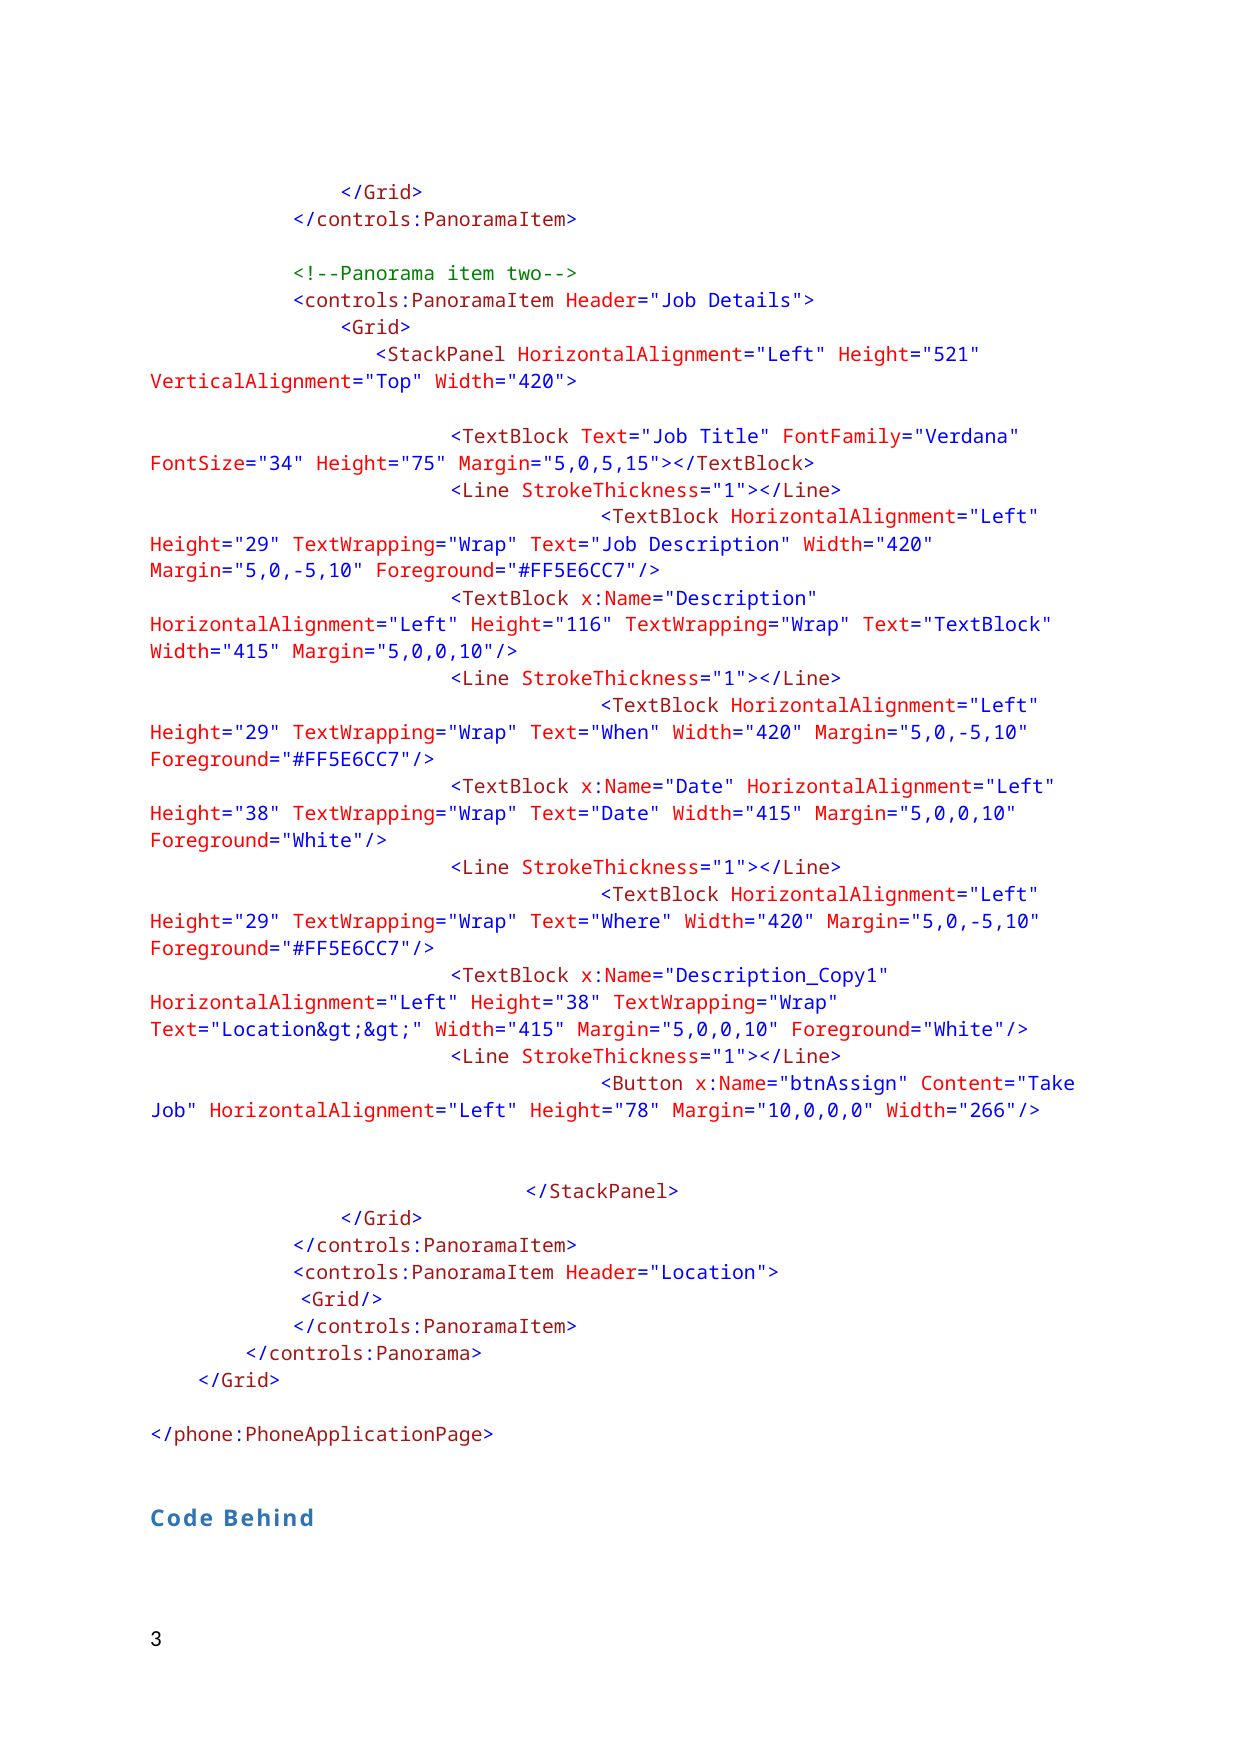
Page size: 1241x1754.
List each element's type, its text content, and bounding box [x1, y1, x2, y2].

text <Grid> [150, 313, 1090, 340]
text <StackPanel HorizontalAlignment="Left" Height="521" VerticalAlignment="Top" Width="420"> [150, 340, 1090, 394]
text <Line StrokeThickness="1"></Line> [150, 853, 1090, 881]
text <Line StrokeThickness="1"></Line> [150, 476, 1090, 503]
text <TextBlock HorizontalAlignment="Left" Height="29" TextWrapping="Wrap" Text="Job Description" Width="420" Margin="5,0,-5,10" Foreground="#FF5E6CC7"/> [150, 503, 1090, 584]
text </Grid> [150, 178, 1090, 205]
text </controls:Panorama> [150, 1339, 1090, 1366]
text <Button x:Name="btnAssign" Content="Take Job" HorizontalAlignment="Left" Height="78" Margin="10,0,0,0" Width="266"/> [150, 1069, 1090, 1123]
text </controls:PanoramaItem> [150, 1231, 1090, 1258]
text <TextBlock x:Name="Date" HorizontalAlignment="Left" Height="38" TextWrapping="Wrap" Text="Date" Width="415" Margin="5,0,0,10" Foreground="White"/> [150, 773, 1090, 853]
text <TextBlock HorizontalAlignment="Left" Height="29" TextWrapping="Wrap" Text="Where" Width="420" Margin="5,0,-5,10" Foreground="#FF5E6CC7"/> [150, 881, 1090, 961]
text <Grid/> [150, 1285, 1090, 1312]
text </controls:PanoramaItem> [150, 1312, 1090, 1339]
text </Grid> [150, 1366, 1090, 1393]
text <Line StrokeThickness="1"></Line> [150, 665, 1090, 692]
text <TextBlock x:Name="Description_Copy1" HorizontalAlignment="Left" Height="38" TextWrapping="Wrap" Text="Location&gt;&gt;" Width="415" Margin="5,0,0,10" Foreground="White"/> [150, 961, 1090, 1042]
text </phone:PhoneApplicationPage> [150, 1420, 1090, 1447]
text </controls:PanoramaItem> [150, 205, 1090, 232]
text <!--Panorama item two--> [150, 259, 1090, 286]
subtitle Code Behind [150, 1502, 1090, 1533]
text </Grid> [150, 1204, 1090, 1231]
text <controls:PanoramaItem Header="Job Details"> [150, 286, 1090, 313]
text <controls:PanoramaItem Header="Location"> [150, 1258, 1090, 1285]
text <TextBlock HorizontalAlignment="Left" Height="29" TextWrapping="Wrap" Text="When" Width="420" Margin="5,0,-5,10" Foreground="#FF5E6CC7"/> [150, 692, 1090, 773]
text <TextBlock Text="Job Title" FontFamily="Verdana" FontSize="34" Height="75" Margin="5,0,5,15"></TextBlock> [150, 422, 1090, 476]
text <Line StrokeThickness="1"></Line> [150, 1042, 1090, 1069]
text <TextBlock x:Name="Description" HorizontalAlignment="Left" Height="116" TextWrapping="Wrap" Text="TextBlock" Width="415" Margin="5,0,0,10"/> [150, 584, 1090, 665]
text </StackPanel> [150, 1177, 1090, 1204]
